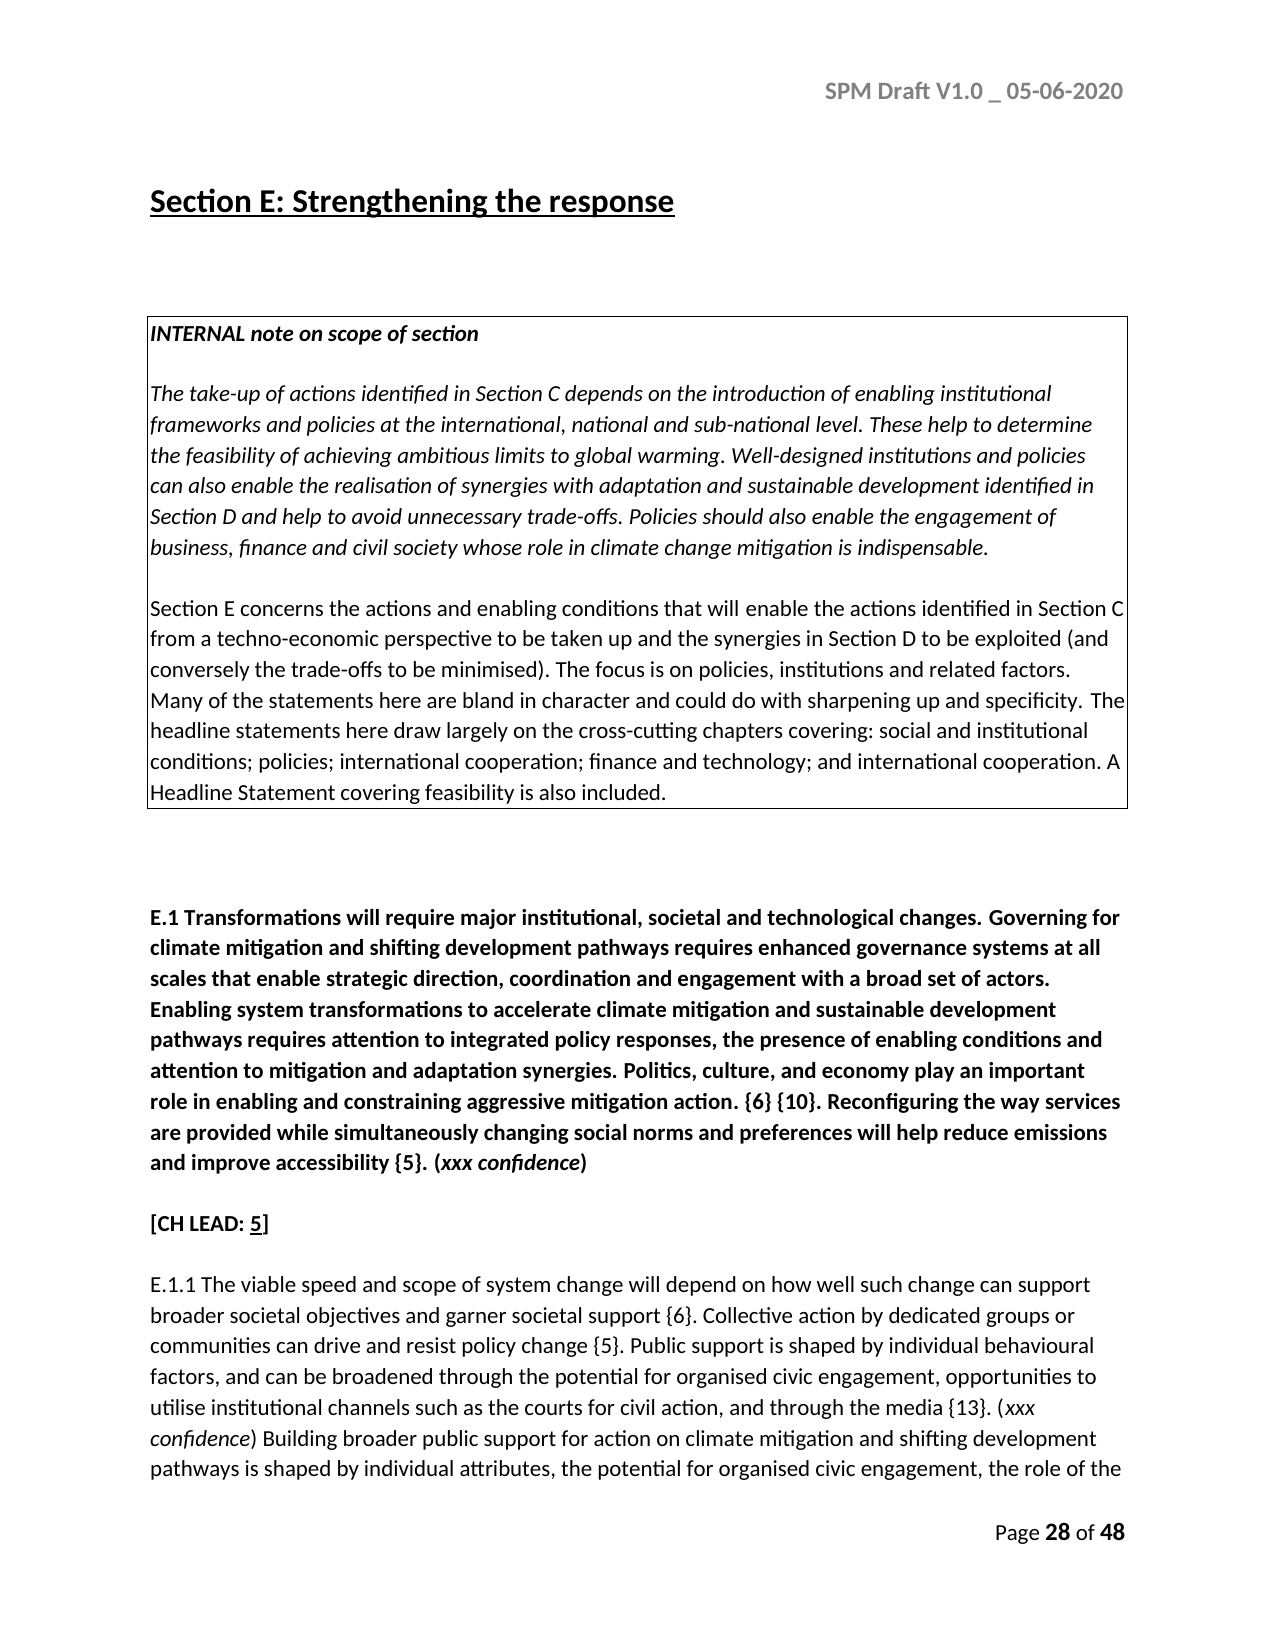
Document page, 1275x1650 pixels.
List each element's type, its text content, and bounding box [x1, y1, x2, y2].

text E.1 Transformations will require major institutional, societal and technological changes. Governing for climate mitigation and shifting development pathways requires enhanced governance systems at all scales that enable strategic direction, coordination and engagement with a broad set of actors. Enabling system transformations to accelerate climate mitigation and sustainable development pathways requires attention to integrated policy responses, the presence of enabling conditions and attention to mitigation and adaptation synergies. Politics, culture, and economy play an important role in enabling and constraining aggressive mitigation action. {6} {10}. Reconfiguring the way services are provided while simultaneously changing social norms and preferences will help reduce emissions and improve accessibility {5}. (xxx confidence) [150, 903, 1125, 1177]
text Section E concerns the actions and enabling conditions that will enable the actions identified in Section C from a techno-economic perspective to be taken up and the synergies in Section D to be exploited (and conversely the trade-offs to be minimised). The focus is on policies, institutions and related factors. Many of the statements here are bland in character and could do with sharpening up and specificity. The headline statements here draw largely on the cross-cutting chapters covering: social and institutional conditions; policies; international cooperation; finance and technology; and international cooperation. A Headline Statement covering feasibility is also included. [148, 591, 1127, 808]
text [CH LEAD: 5] [150, 1209, 1125, 1237]
text The take-up of actions identified in Section C depends on the introduction of enabling institutional frameworks and policies at the international, national and sub-national level. These help to determine the feasibility of achieving ambitious limits to global warming. Well-designed institutions and policies can also enable the realisation of synergies with adaptation and sustainable development identified in Section D and help to avoid unnecessary trade-offs. Policies should also enable the engagement of business, finance and civil society whose role in climate change mitigation is indispensable. [148, 376, 1127, 561]
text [150, 1270, 1125, 1482]
text INTERNAL note on scope of section [148, 317, 1127, 347]
title Section E: Strengthening the response [150, 180, 1125, 221]
